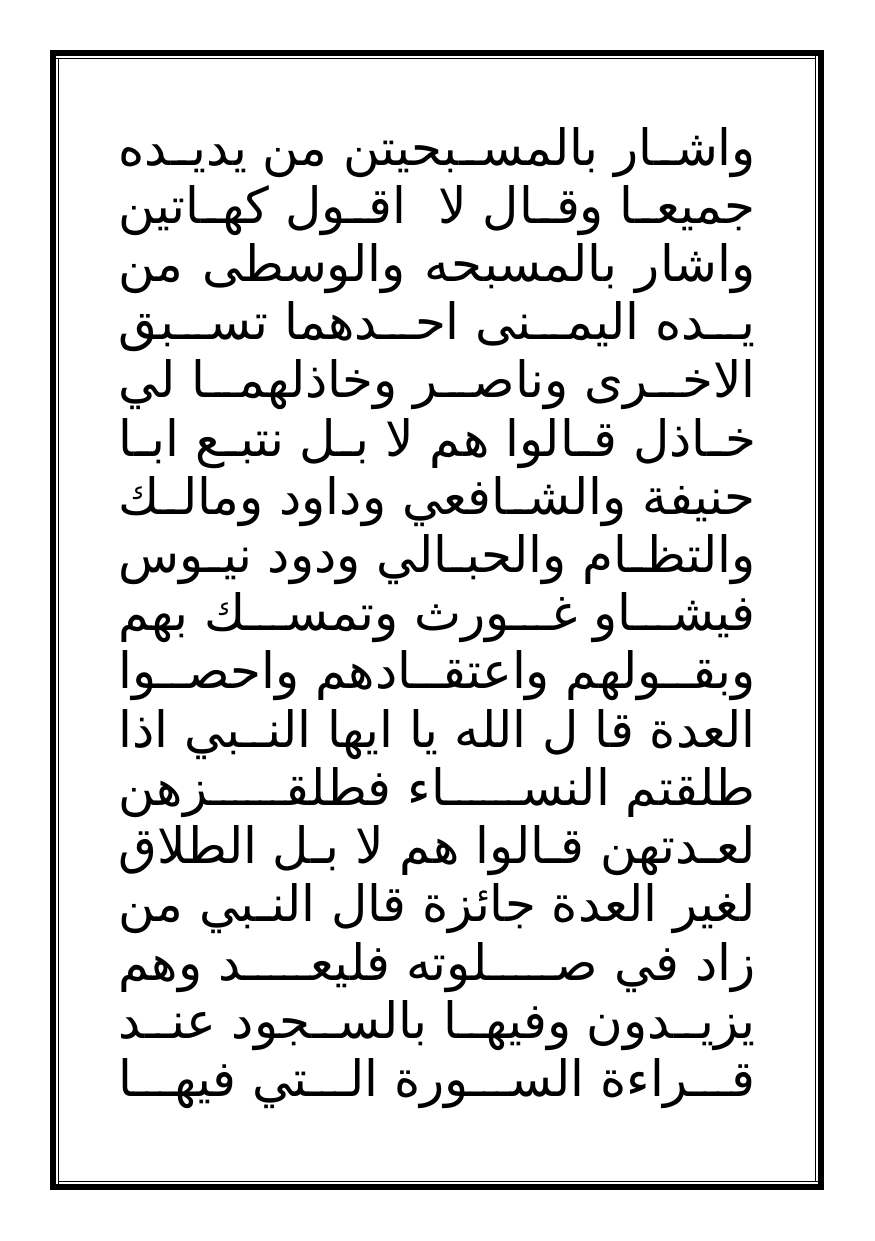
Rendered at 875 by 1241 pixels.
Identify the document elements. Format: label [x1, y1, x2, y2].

text [118, 118, 756, 1108]
